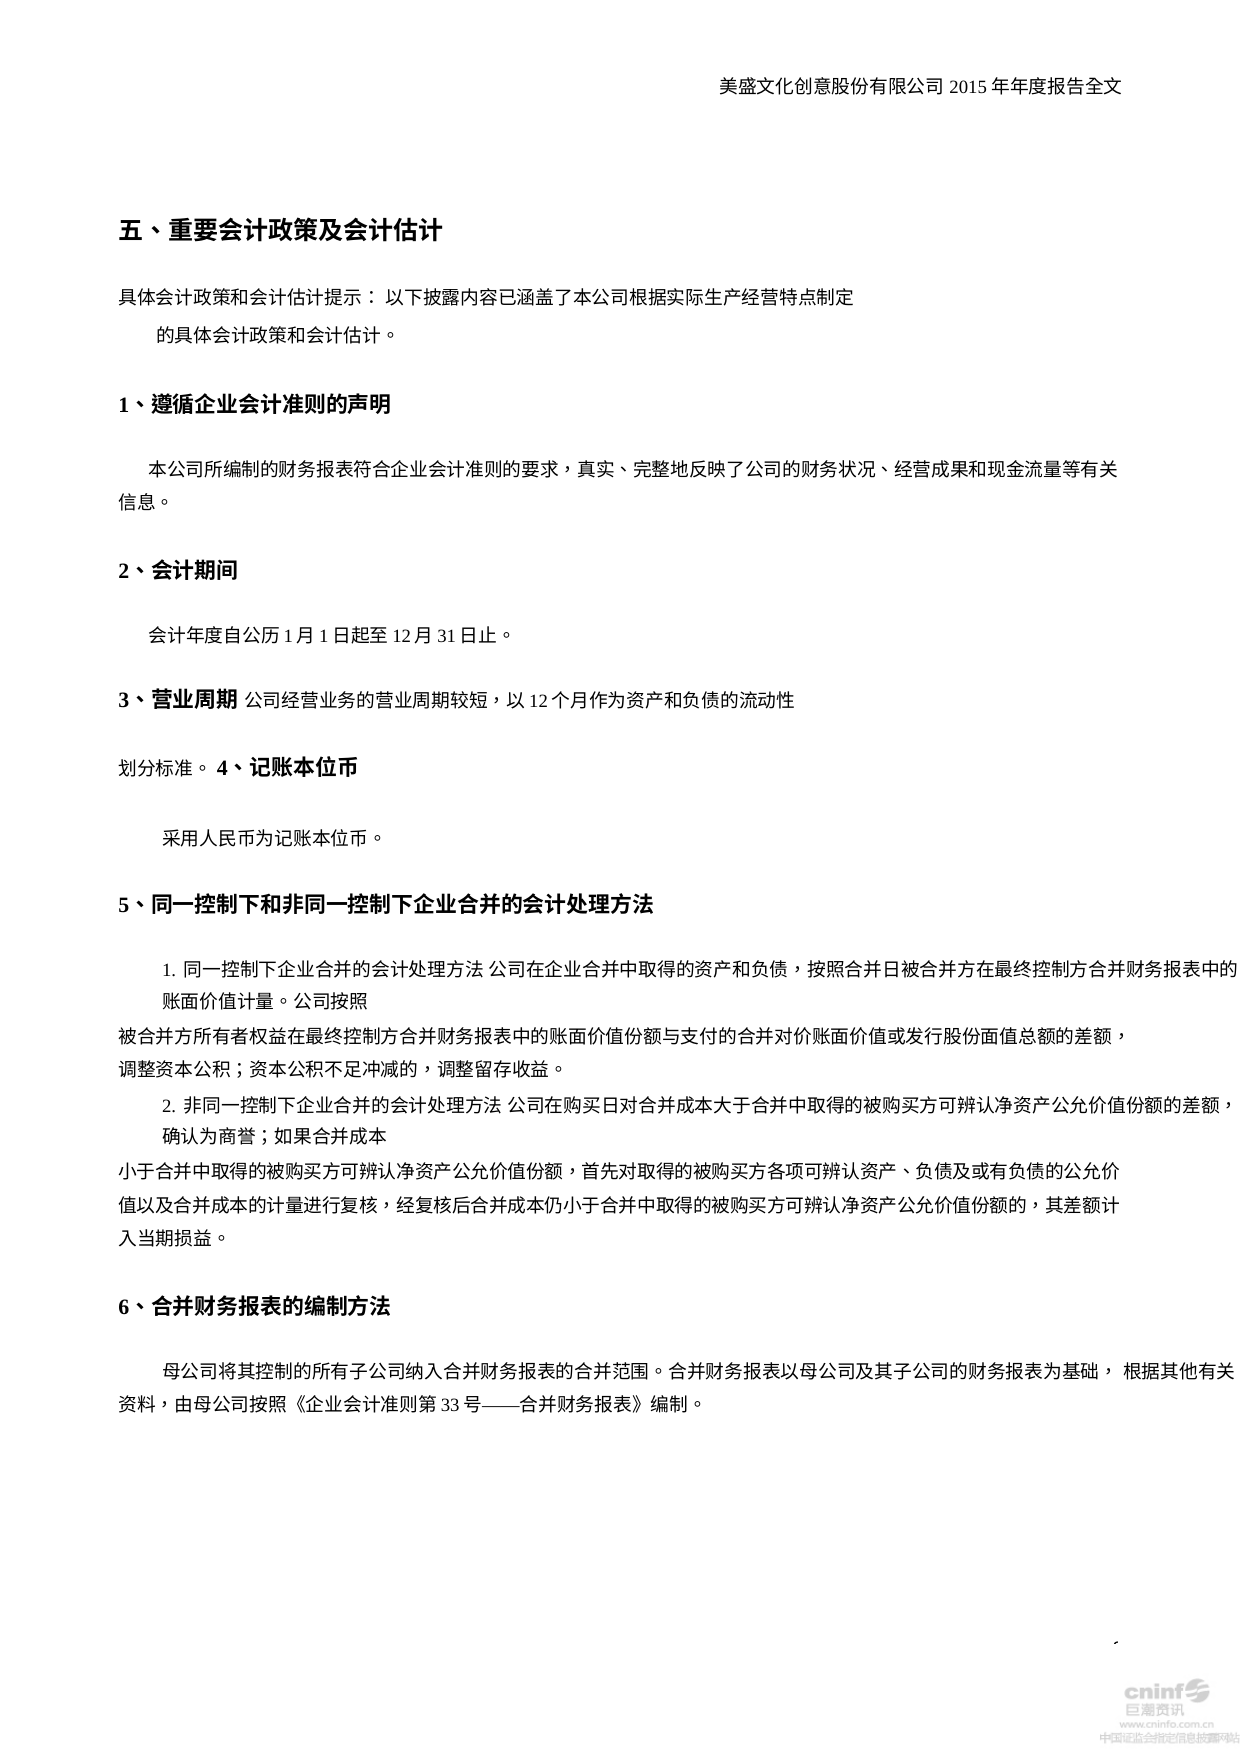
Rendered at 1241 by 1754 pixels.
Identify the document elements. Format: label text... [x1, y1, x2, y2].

picture [1099, 1673, 1241, 1754]
text 采用人民币为记账本位币。 [162, 825, 1240, 851]
subtitle 5、同一控制下和非同一控制下企业合并的会计处理方法 [118, 889, 1240, 919]
subtitle 1、遵循企业会计准则的声明 [118, 388, 1240, 418]
text 2. 非同一控制下企业合并的会计处理方法 公司在购买日对合并成本大于合并中取得的被购买方可辨认净资产公允价值份额的差额，确认为商誉；如果合并成本 [162, 1092, 1240, 1149]
subtitle 五、重要会计政策及会计估计 [118, 213, 1240, 247]
text 本公司所编制的财务报表符合企业会计准则的要求，真实、完整地反映了公司的财务状况、经营成果和现金流量等有关 信息。 [118, 456, 1124, 515]
text 母公司将其控制的所有子公司纳入合并财务报表的合并范围。合并财务报表以母公司及其子公司的财务报表为基础， 根据其他有关资料，由母公司按照《企业会计准则第33号——合并财务报表》编制。 [118, 1358, 1240, 1417]
text 被合并方所有者权益在最终控制方合并财务报表中的账面价值份额与支付的合并对价账面价值或发行股份面值总额的差额， 调整资本公积；资本公积不足冲减的，调整留存收益。 [118, 1023, 1133, 1082]
text 3、营业周期 公司经营业务的营业周期较短，以12个月作为资产和负债的流动性划分标准。 4、记账本位币 [118, 684, 795, 782]
text 具体会计政策和会计估计提示： 以下披露内容已涵盖了本公司根据实际生产经营特点制定的具体会计政策和会计估计。 [118, 284, 870, 348]
subtitle 2、会计期间 [118, 554, 1240, 584]
text 小于合并中取得的被购买方可辨认净资产公允价值份额，首先对取得的被购买方各项可辨认资产、负债及或有负债的公允价 值以及合并成本的计量进行复核，经复核后合并成本仍小于合并中取得的被购买方可辨认净资产公允价值份额的，其差额计 入当期损益。 [118, 1159, 1122, 1251]
text 1. 同一控制下企业合并的会计处理方法 公司在企业合并中取得的资产和负债，按照合并日被合并方在最终控制方合并财务报表中的账面价值计量。公司按照 [162, 956, 1240, 1014]
text 会计年度自公历1月1日起至12月31日止。 [148, 622, 1240, 648]
subtitle 6、合并财务报表的编制方法 [118, 1291, 1240, 1321]
